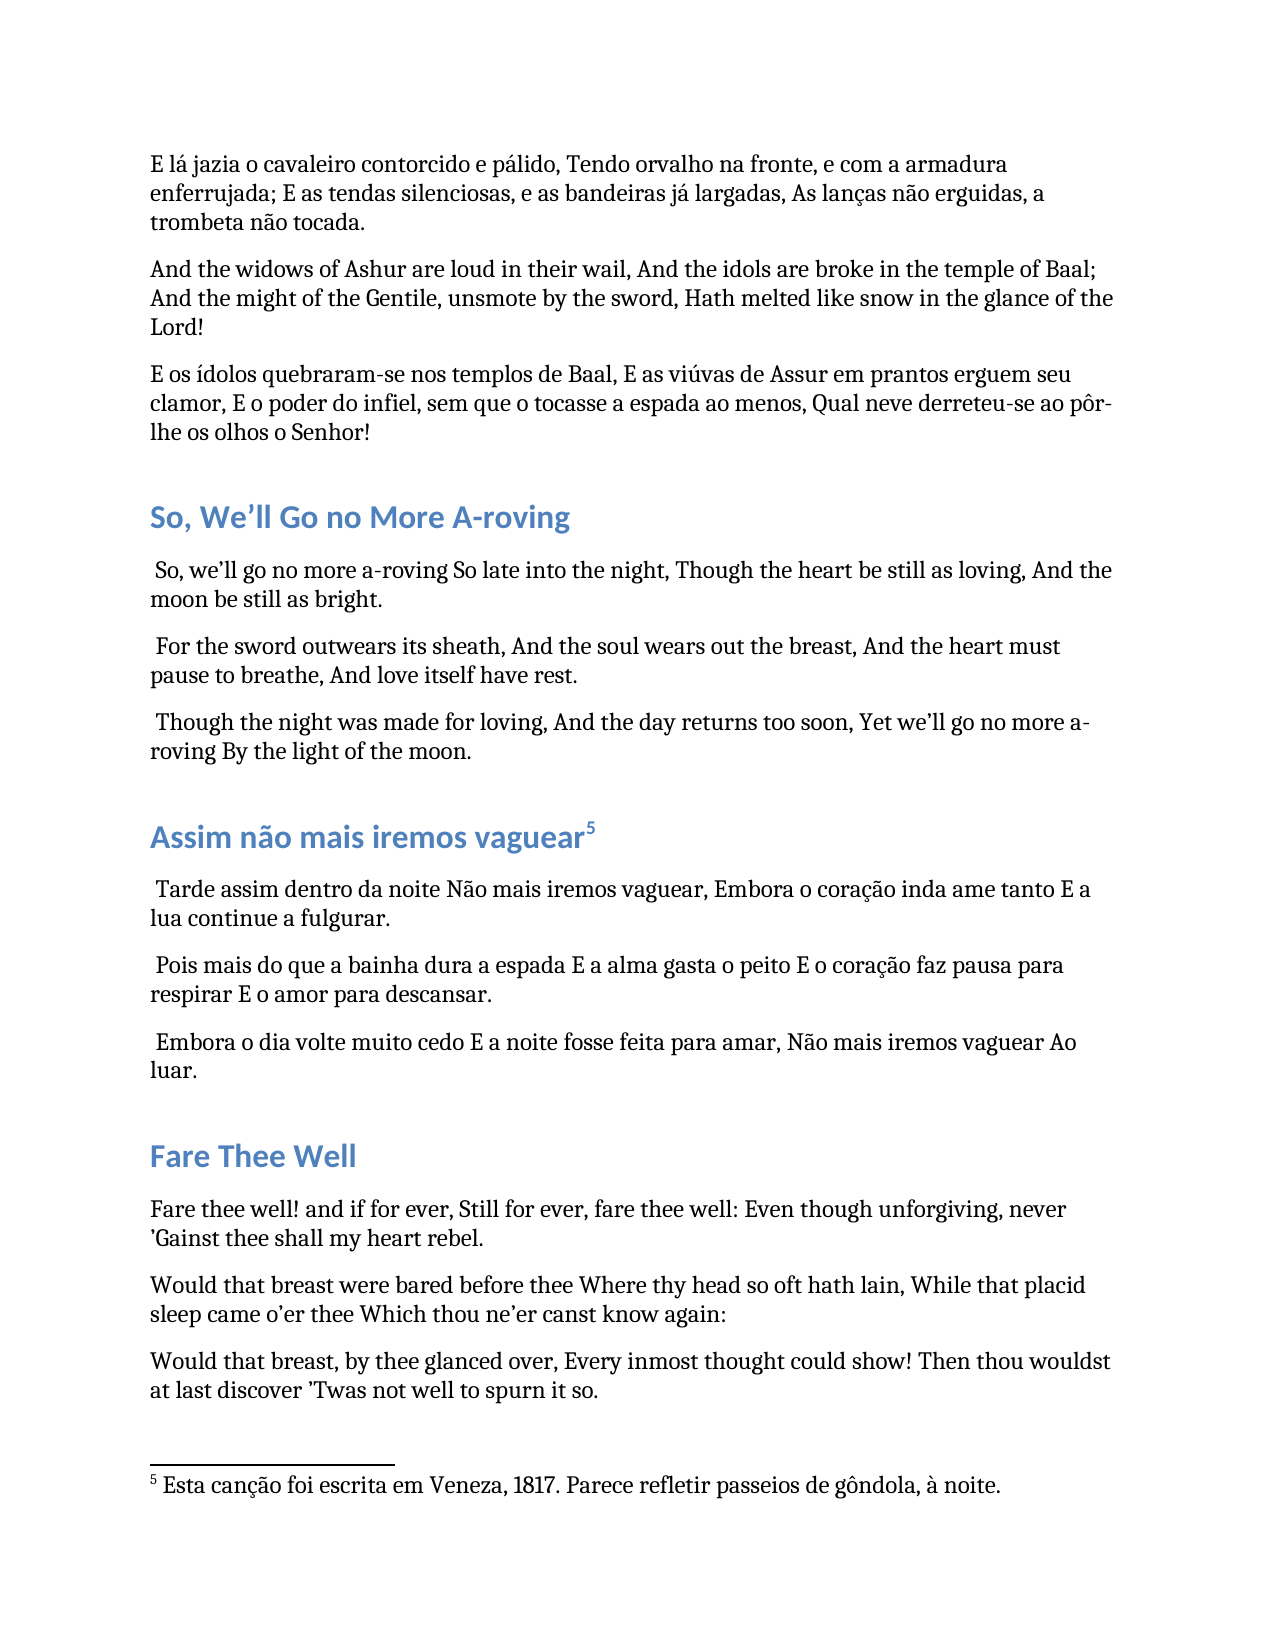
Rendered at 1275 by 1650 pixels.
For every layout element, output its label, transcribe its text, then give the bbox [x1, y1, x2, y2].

text Would that breast were bared before thee Where thy head so oft hath lain, While that placid sleep came o’er thee Which thou ne’er canst know again: [150, 1271, 1125, 1328]
text E lá jazia o cavaleiro contorcido e pálido, Tendo orvalho na fronte, e com a armadura enferrujada; E as tendas silenciosas, e as bandeiras já largadas, As lanças não erguidas, a trombeta não tocada. [150, 150, 1125, 236]
text And the widows of Ashur are loud in their wail, And the idols are broke in the temple of Baal; And the might of the Gentile, unsmote by the sword, Hath melted like snow in the glance of the Lord! [150, 255, 1125, 341]
text Fare thee well! and if for ever, Still for ever, fare thee well: Even though unforgiving, never ’Gainst thee shall my heart rebel. [150, 1195, 1125, 1252]
text Embora o dia volte muito cedo E a noite fosse feita para amar, Não mais iremos vaguear Ao luar. [150, 1028, 1125, 1085]
text Tarde assim dentro da noite Não mais iremos vaguear, Embora o coração inda ame tanto E a lua continue a fulgurar. [150, 875, 1125, 933]
text Though the night was made for loving, And the day returns too soon, Yet we’ll go no more a-roving By the light of the moon. [150, 708, 1125, 766]
text For the sword outwears its sheath, And the soul wears out the breast, And the heart must pause to breathe, And love itself have rest. [150, 632, 1125, 689]
text Pois mais do que a bainha dura a espada E a alma gasta o peito E o coração faz pausa para respirar E o amor para descansar. [150, 951, 1125, 1009]
subtitle So, We’ll Go no More A-roving [150, 496, 1125, 537]
subtitle Assim não mais iremos vaguear [150, 816, 1125, 856]
text So, we’ll go no more a-roving So late into the night, Though the heart be still as loving, And the moon be still as bright. [150, 556, 1125, 613]
subtitle Fare Thee Well [150, 1135, 1125, 1176]
text Would that breast, by thee glanced over, Every inmost thought could show! Then thou wouldst at last discover ’Twas not well to spurn it so. [150, 1347, 1125, 1405]
text E os ídolos quebraram-se nos templos de Baal, E as viúvas de Assur em prantos erguem seu clamor, E o poder do infiel, sem que o tocasse a espada ao menos, Qual neve derreteu-se ao pôr-lhe os olhos o Senhor! [150, 360, 1125, 446]
